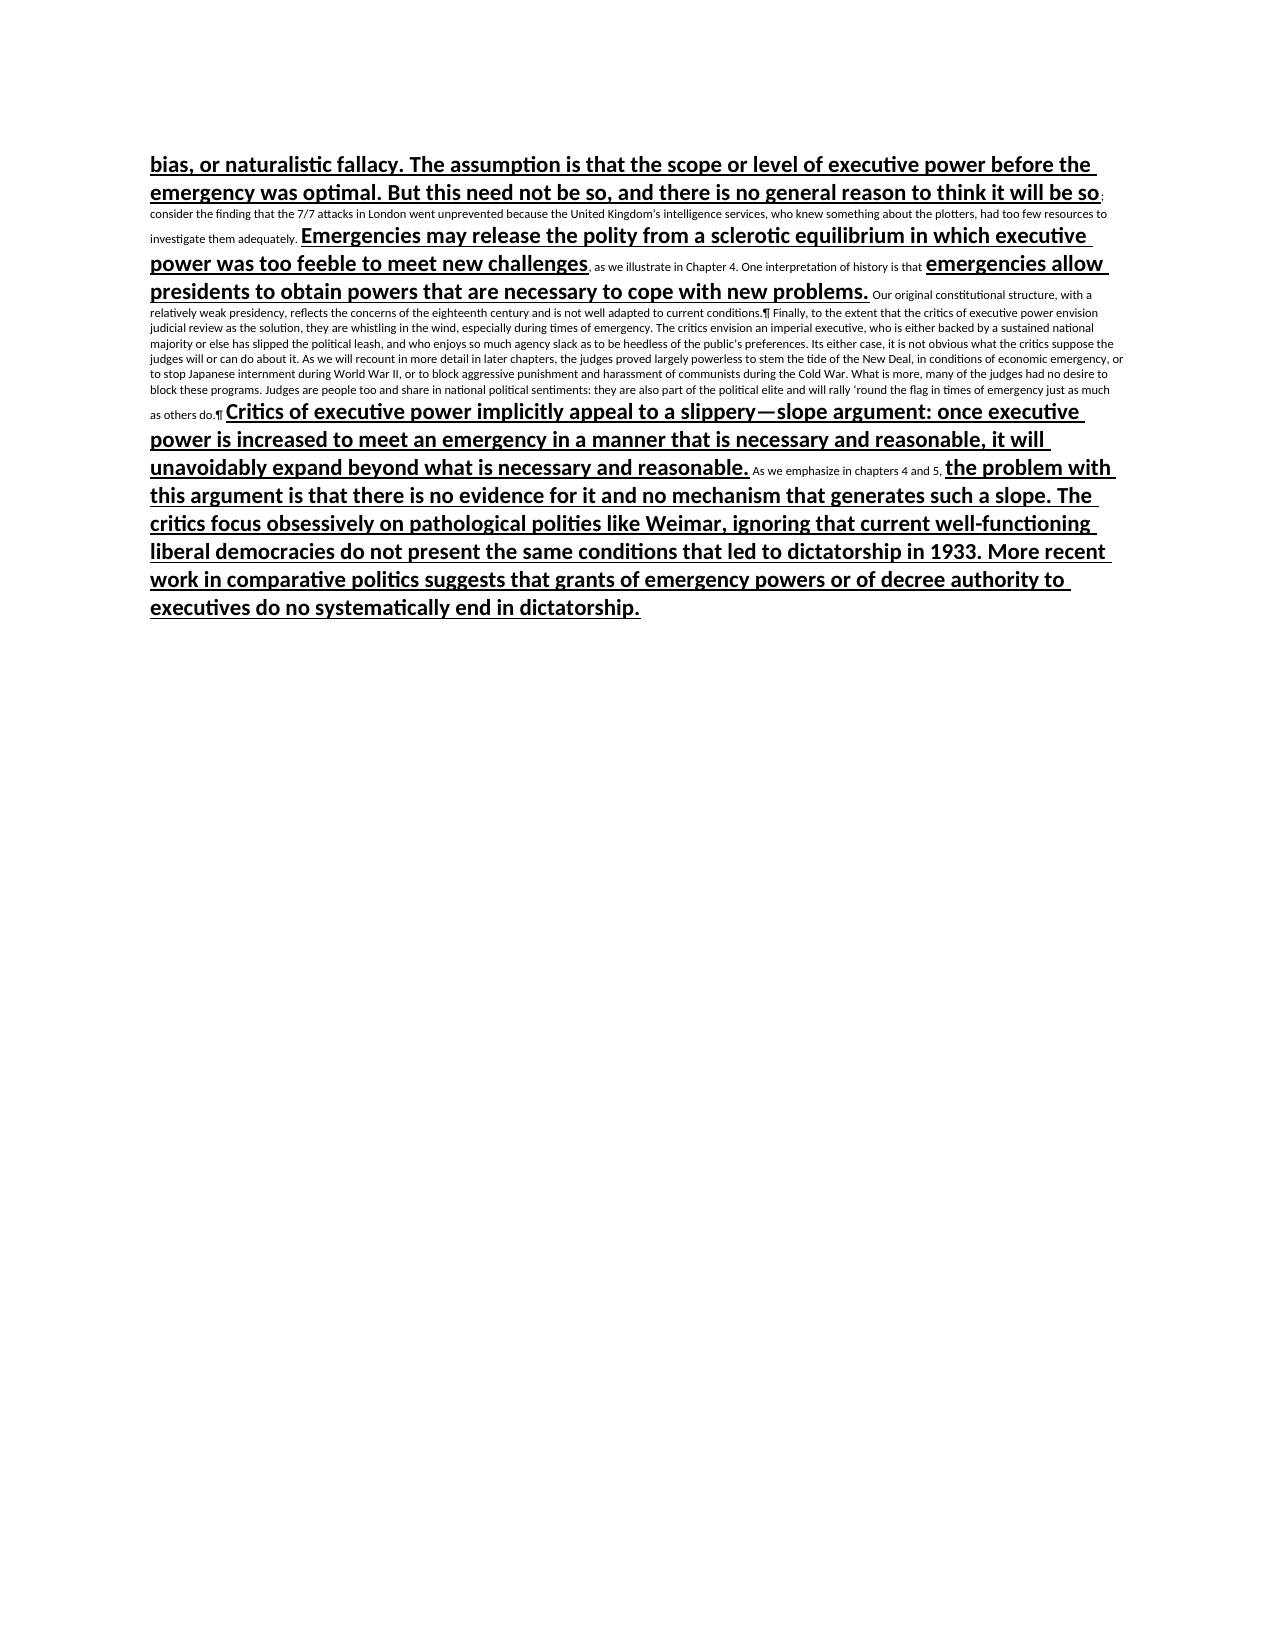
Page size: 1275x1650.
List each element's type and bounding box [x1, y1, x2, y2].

text [150, 150, 1125, 621]
